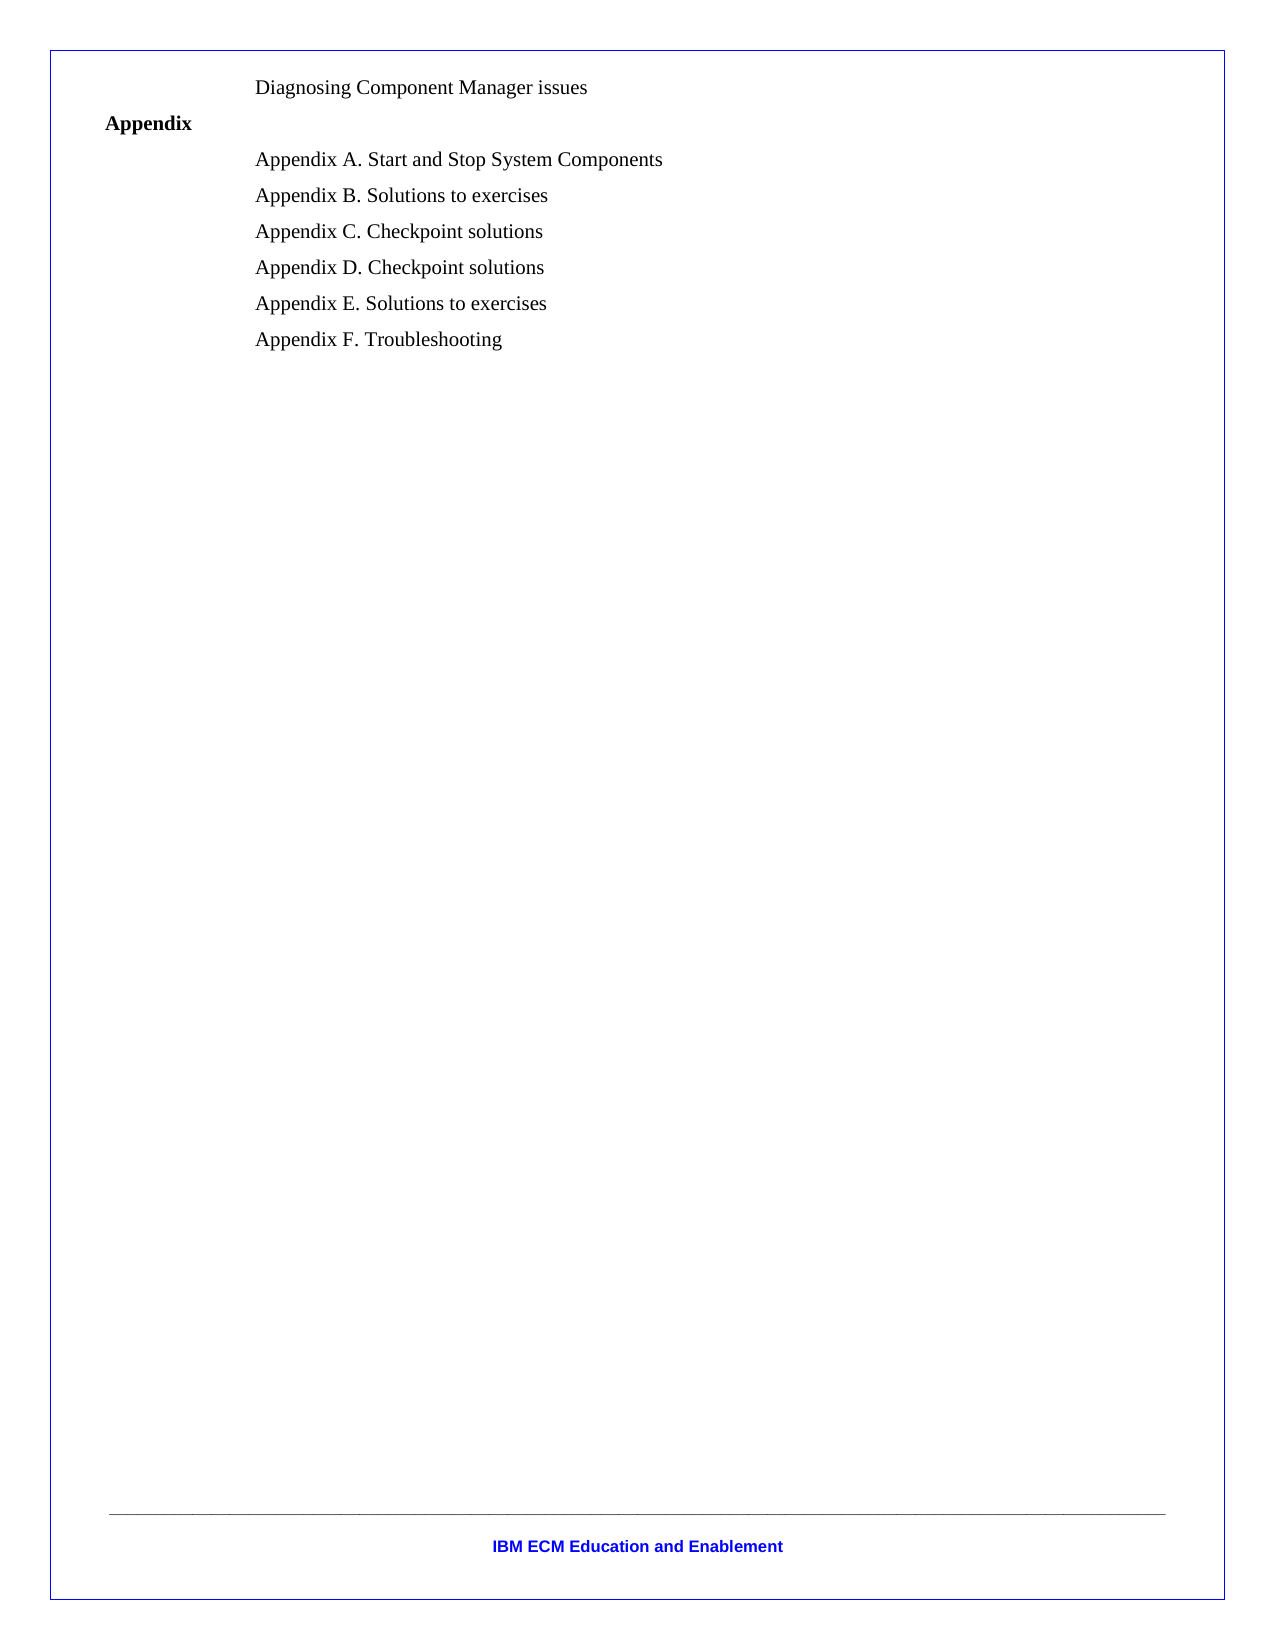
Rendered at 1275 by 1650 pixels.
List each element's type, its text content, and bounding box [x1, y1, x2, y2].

text Appendix C. Checkpoint solutions [255, 219, 1170, 243]
text Diagnosing Component Manager issues [255, 75, 1170, 99]
text Appendix B. Solutions to exercises [255, 183, 1170, 207]
text Appendix A. Start and Stop System Components [255, 147, 1170, 171]
text Appendix [105, 111, 1170, 135]
text Appendix F. Troubleshooting [255, 327, 1170, 351]
text Appendix D. Checkpoint solutions [255, 255, 1170, 279]
text Appendix E. Solutions to exercises [255, 291, 1170, 315]
